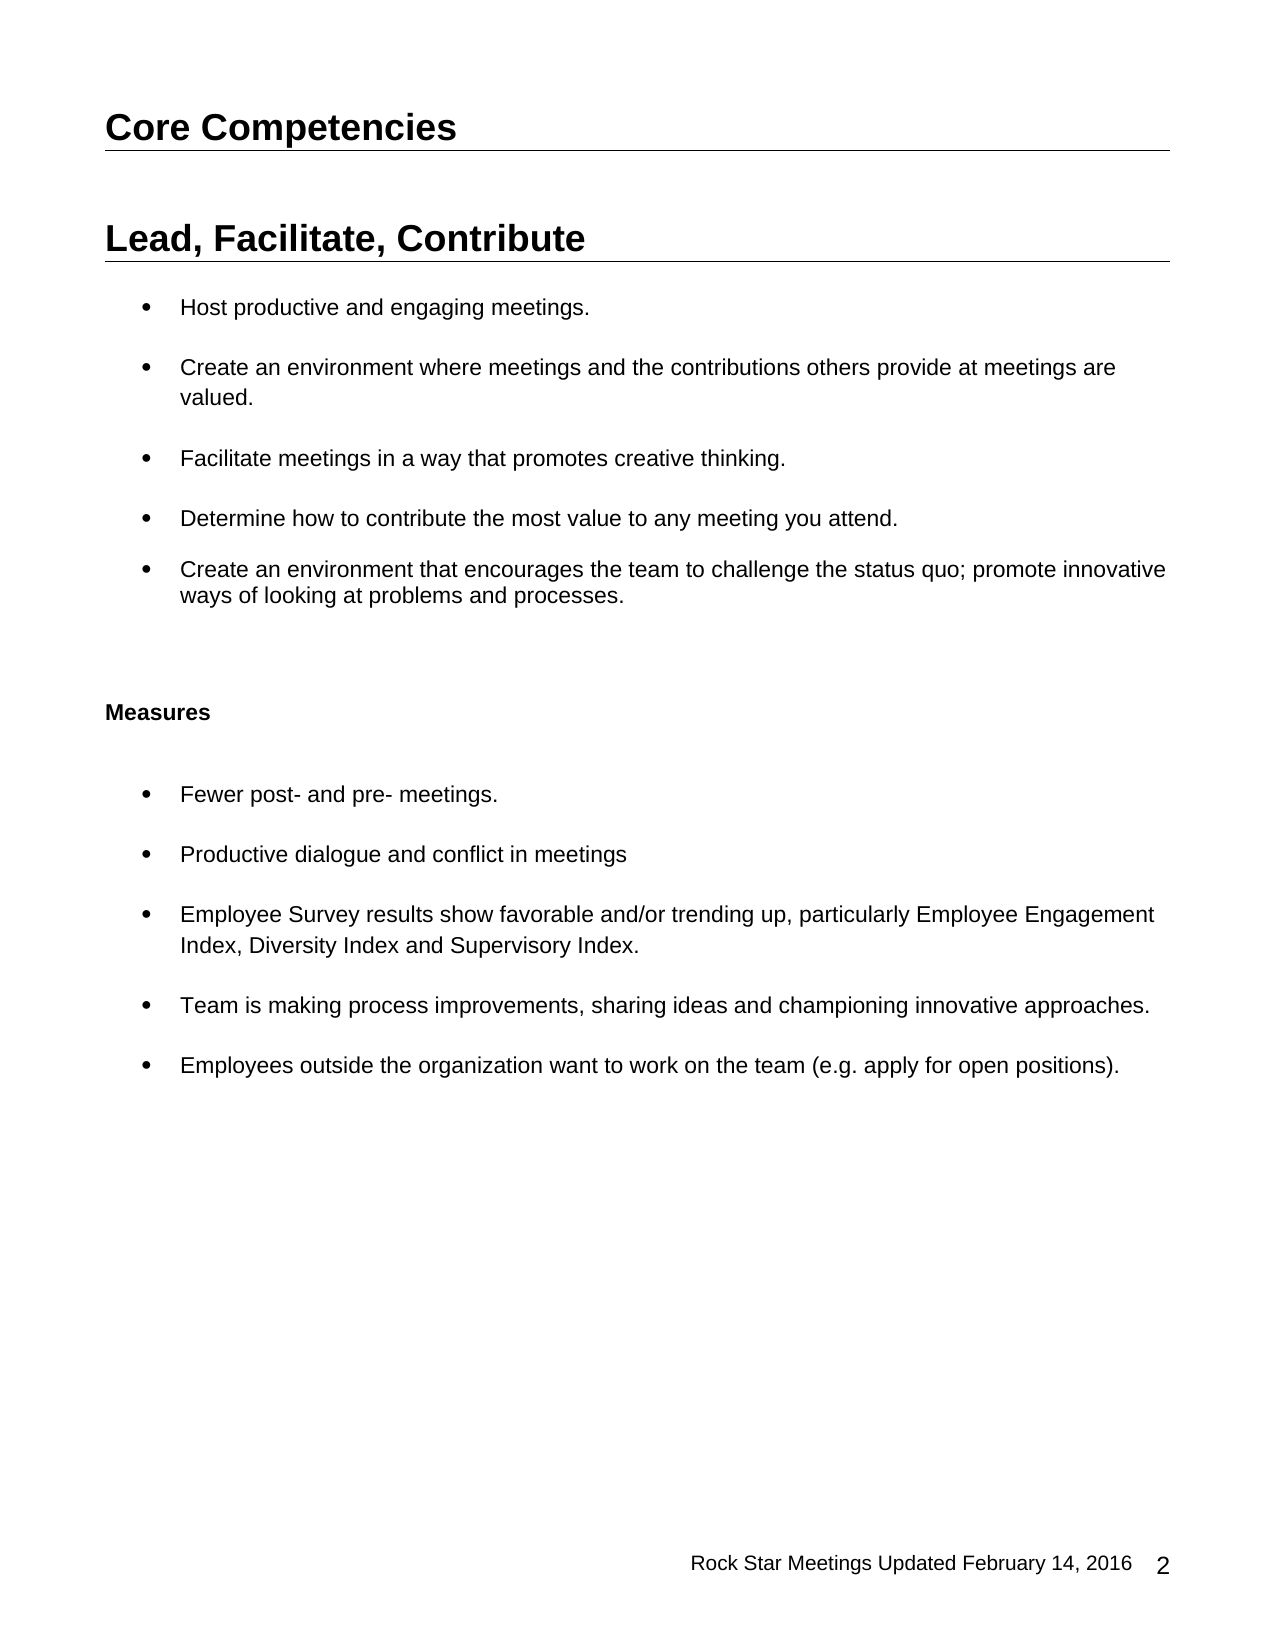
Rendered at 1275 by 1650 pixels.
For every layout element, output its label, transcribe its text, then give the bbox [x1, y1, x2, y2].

list Productive dialogue and conflict in meetings [142, 841, 1170, 867]
subtitle Core Competencies [105, 105, 1170, 150]
subtitle Lead, Facilitate, Contribute [105, 216, 1170, 261]
list Create an environment that encourages the team to challenge the status quo; promote innovative ways of looking at problems and processes. [142, 556, 1170, 609]
list Facilitate meetings in a way that promotes creative thinking. [142, 444, 1170, 471]
list Team is making process improvements, sharing ideas and championing innovative approaches. [142, 992, 1170, 1018]
list Create an environment where meetings and the contributions others provide at meetings are valued. [142, 354, 1170, 410]
list Fewer post- and pre- meetings. [142, 781, 1170, 807]
list Determine how to contribute the most value to any meeting you attend. [142, 505, 1170, 531]
list Employees outside the organization want to work on the team (e.g. apply for open positions). [142, 1052, 1170, 1079]
list Host productive and engaging meetings. [142, 293, 1170, 320]
text Measures [105, 699, 1170, 726]
list Employee Survey results show favorable and/or trending up, particularly Employee Engagement Index, Diversity Index and Supervisory Index. [142, 901, 1170, 958]
